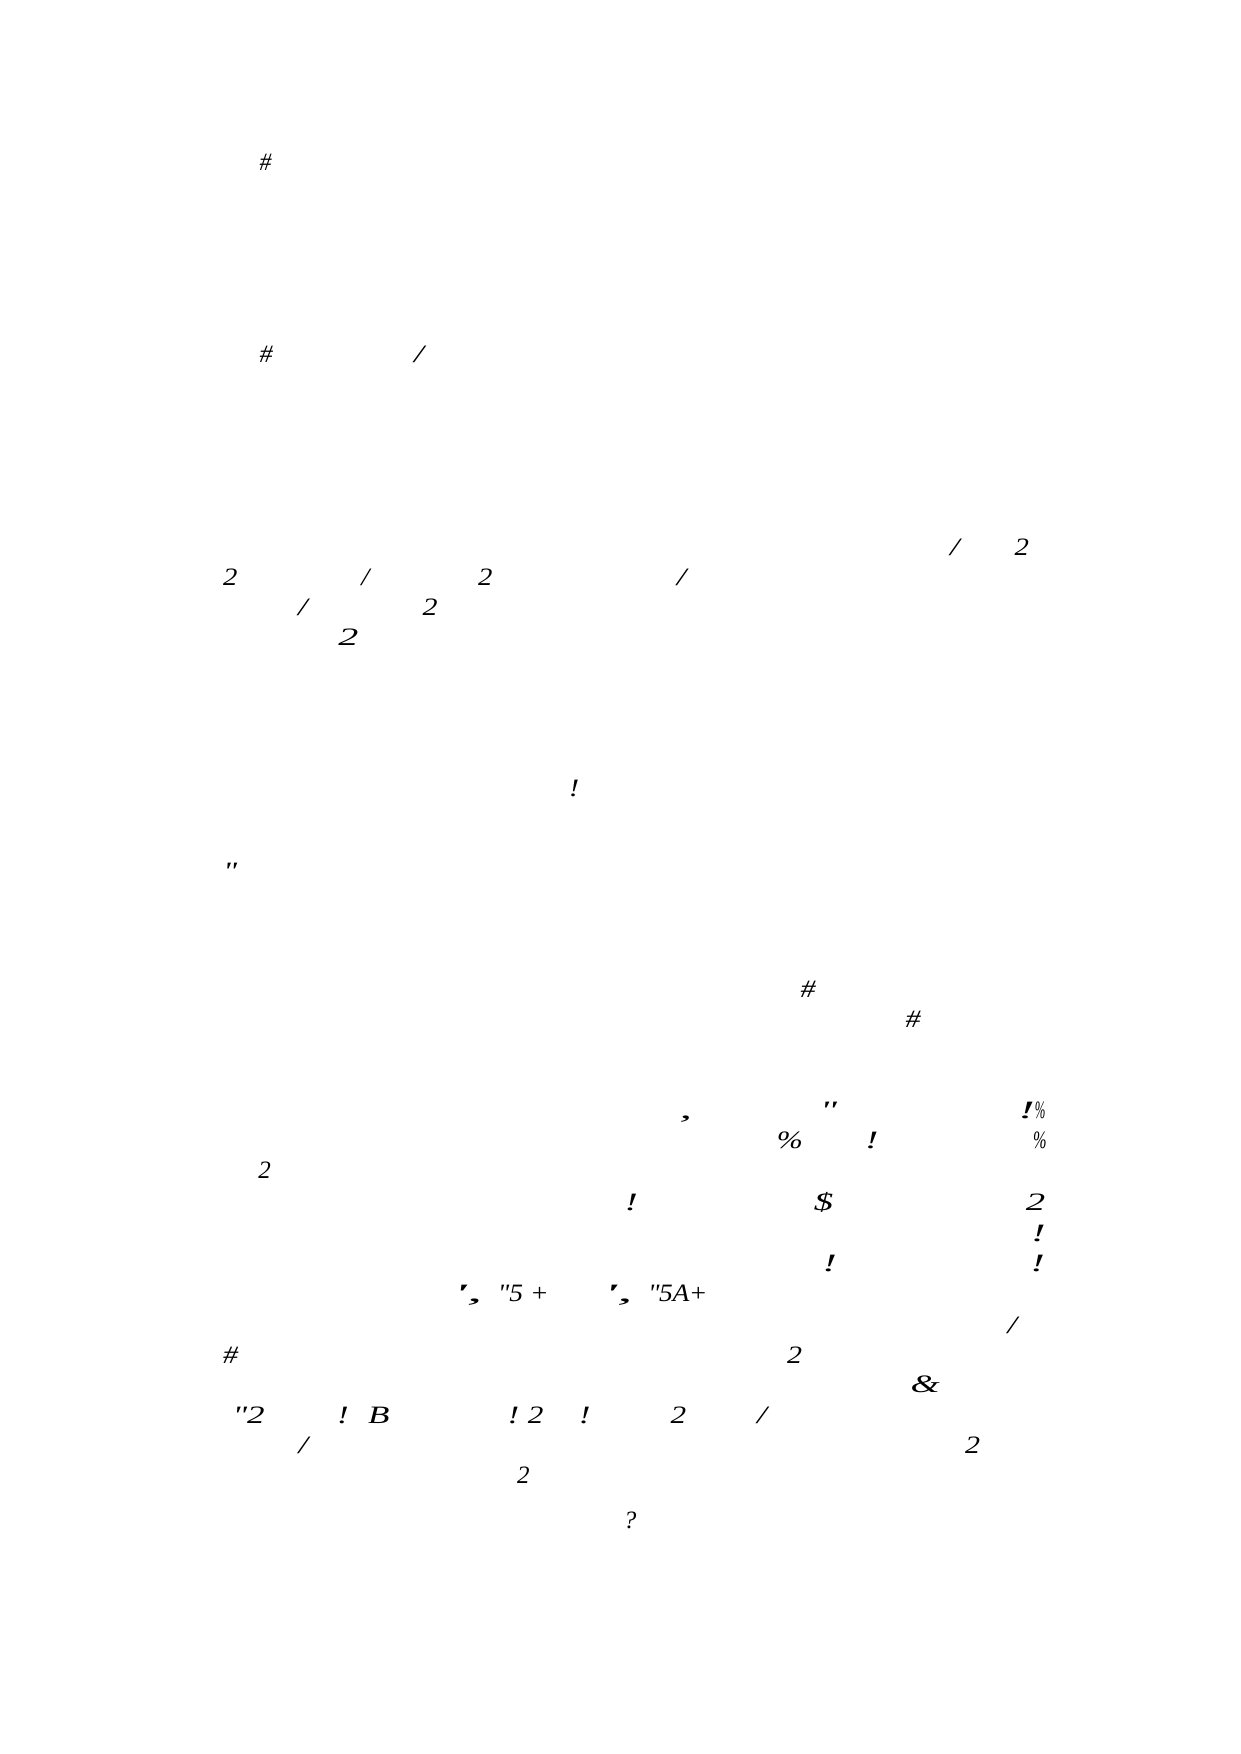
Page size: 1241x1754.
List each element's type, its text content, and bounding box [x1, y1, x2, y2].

text ! [175, 1218, 1046, 1246]
text # [223, 1004, 1090, 1033]
text 2 [223, 1155, 1090, 1184]
text & [223, 1370, 1090, 1399]
text 2 [223, 622, 1090, 651]
text # / [259, 339, 1090, 368]
text % ! % [175, 1125, 1046, 1154]
text / 2 [223, 1430, 1090, 1459]
text ! $ 2 [175, 1187, 1046, 1216]
text / # 2 [223, 1310, 1029, 1369]
text / 2 [223, 592, 1090, 621]
text ! [223, 773, 1090, 802]
text , " !% [175, 1095, 1046, 1124]
text ! ! [175, 1248, 1046, 1276]
text # [259, 147, 1090, 176]
text # [223, 974, 1090, 1003]
subtitle ', "5 + ', "5A+ [223, 1278, 1090, 1307]
subtitle "2 ! B ! 2 ! 2 / [223, 1400, 1090, 1429]
text 2 [223, 1460, 1090, 1489]
text " [223, 856, 1090, 885]
text / 2 2 / 2 / [223, 532, 1040, 591]
